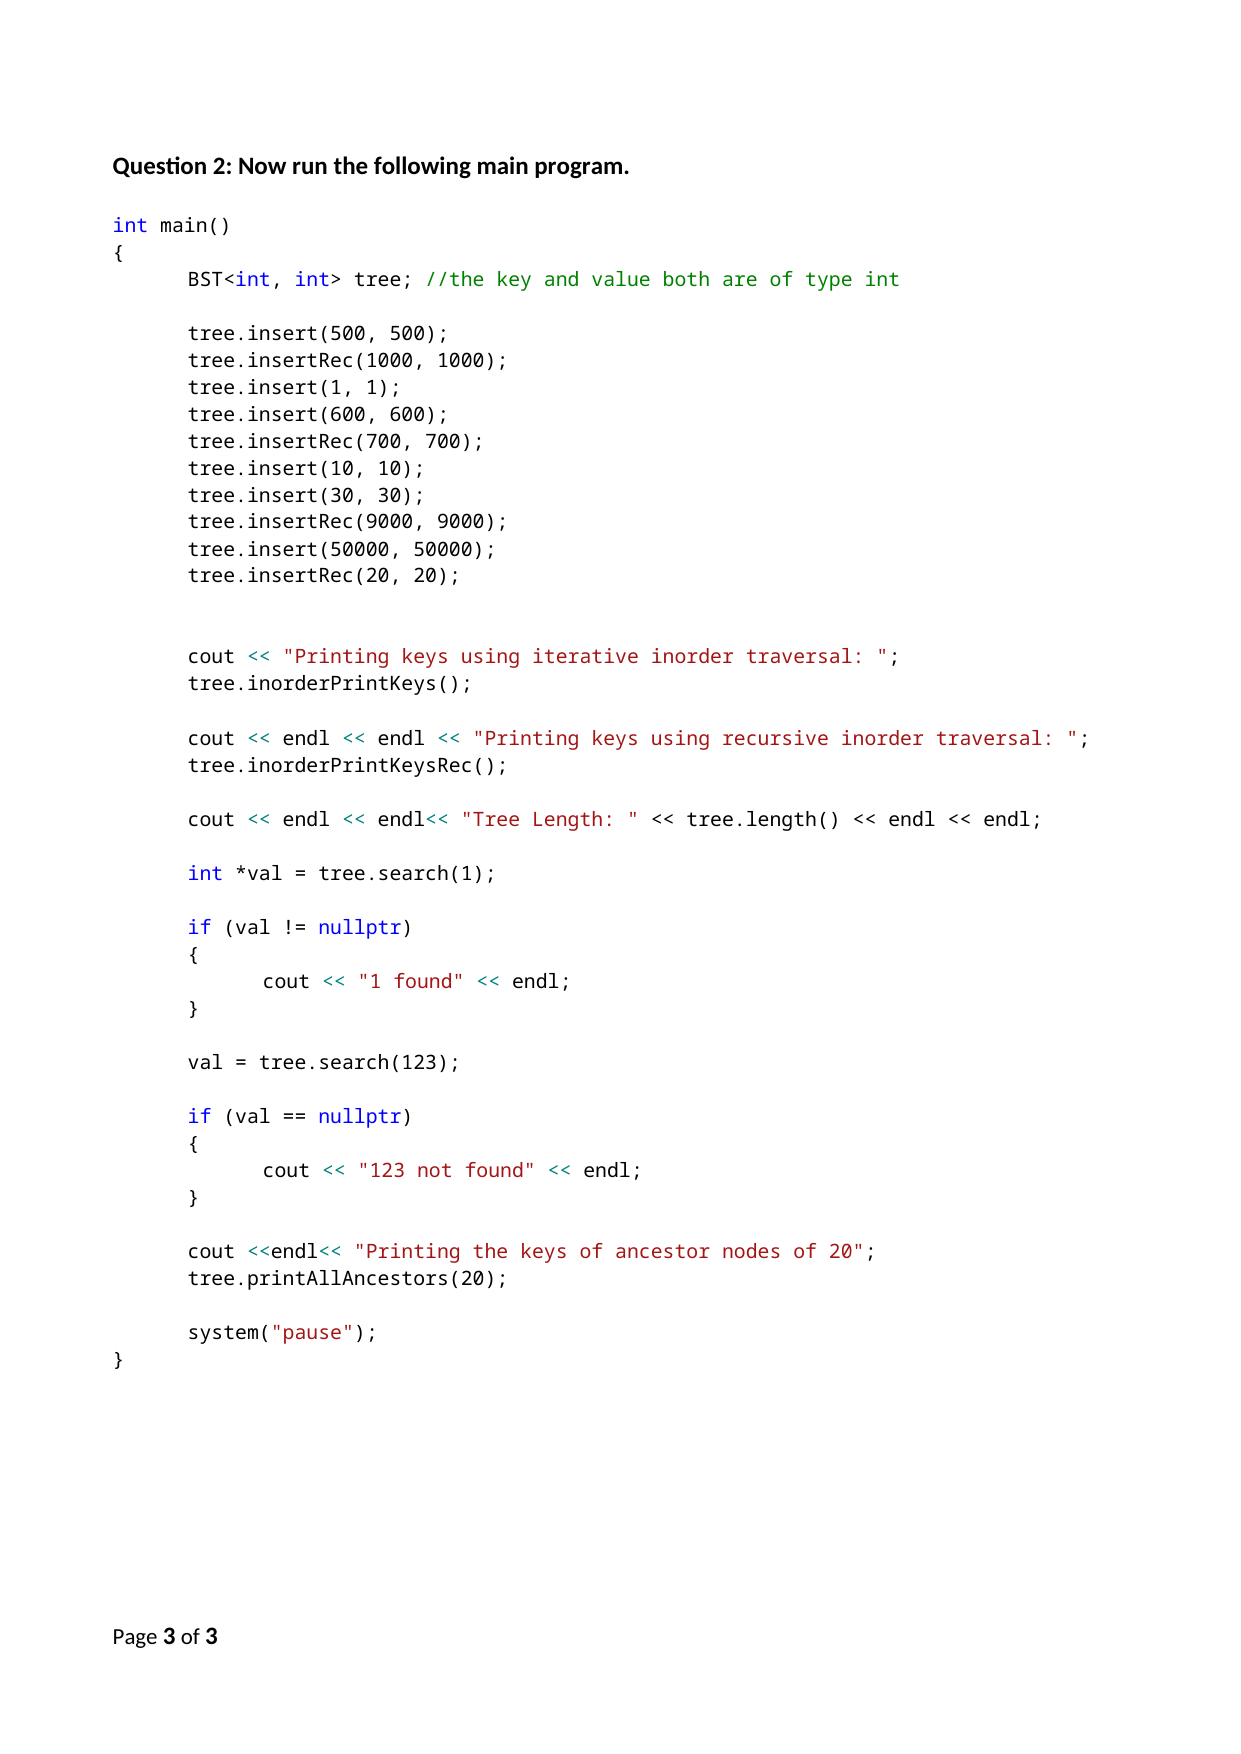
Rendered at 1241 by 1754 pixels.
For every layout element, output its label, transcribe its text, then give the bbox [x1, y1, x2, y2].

text { [112, 1129, 1128, 1156]
text tree.insert(50000, 50000); [112, 535, 1128, 562]
text cout << endl << endl << "Printing keys using recursive inorder traversal: "; [112, 725, 1128, 752]
text int main() [112, 211, 1128, 238]
text { [112, 941, 1128, 967]
text tree.inorderPrintKeys(); [112, 670, 1128, 697]
text int *val = tree.search(1); [112, 859, 1128, 887]
text } [112, 1183, 1128, 1210]
text cout << "1 found" << endl; [112, 967, 1128, 994]
text cout << endl << endl<< "Tree Length: " << tree.length() << endl << endl; [112, 806, 1128, 833]
text tree.insert(500, 500); [112, 319, 1128, 346]
text tree.insertRec(1000, 1000); [112, 346, 1128, 373]
text tree.insertRec(9000, 9000); [112, 508, 1128, 535]
text tree.insertRec(20, 20); [112, 562, 1128, 589]
text cout <<endl<< "Printing the keys of ancestor nodes of 20"; [112, 1237, 1128, 1264]
text cout << "Printing keys using iterative inorder traversal: "; [112, 643, 1128, 670]
text if (val != nullptr) [112, 913, 1128, 941]
text tree.insert(600, 600); [112, 400, 1128, 427]
text cout << "123 not found" << endl; [112, 1156, 1128, 1183]
text tree.insert(10, 10); [112, 454, 1128, 481]
text tree.printAllAncestors(20); [112, 1264, 1128, 1291]
text { [112, 238, 1128, 265]
text tree.insert(30, 30); [112, 481, 1128, 508]
text } [112, 994, 1128, 1021]
text } [112, 1345, 1128, 1372]
text tree.inorderPrintKeysRec(); [112, 752, 1128, 779]
text if (val == nullptr) [112, 1102, 1128, 1129]
text BST<int, int> tree; //the key and value both are of type int [112, 265, 1128, 292]
text system("pause"); [112, 1318, 1128, 1345]
text val = tree.search(123); [112, 1048, 1128, 1075]
text tree.insert(1, 1); [112, 373, 1128, 400]
text Question 2: Now run the following main program. [112, 150, 1128, 181]
text tree.insertRec(700, 700); [112, 427, 1128, 454]
